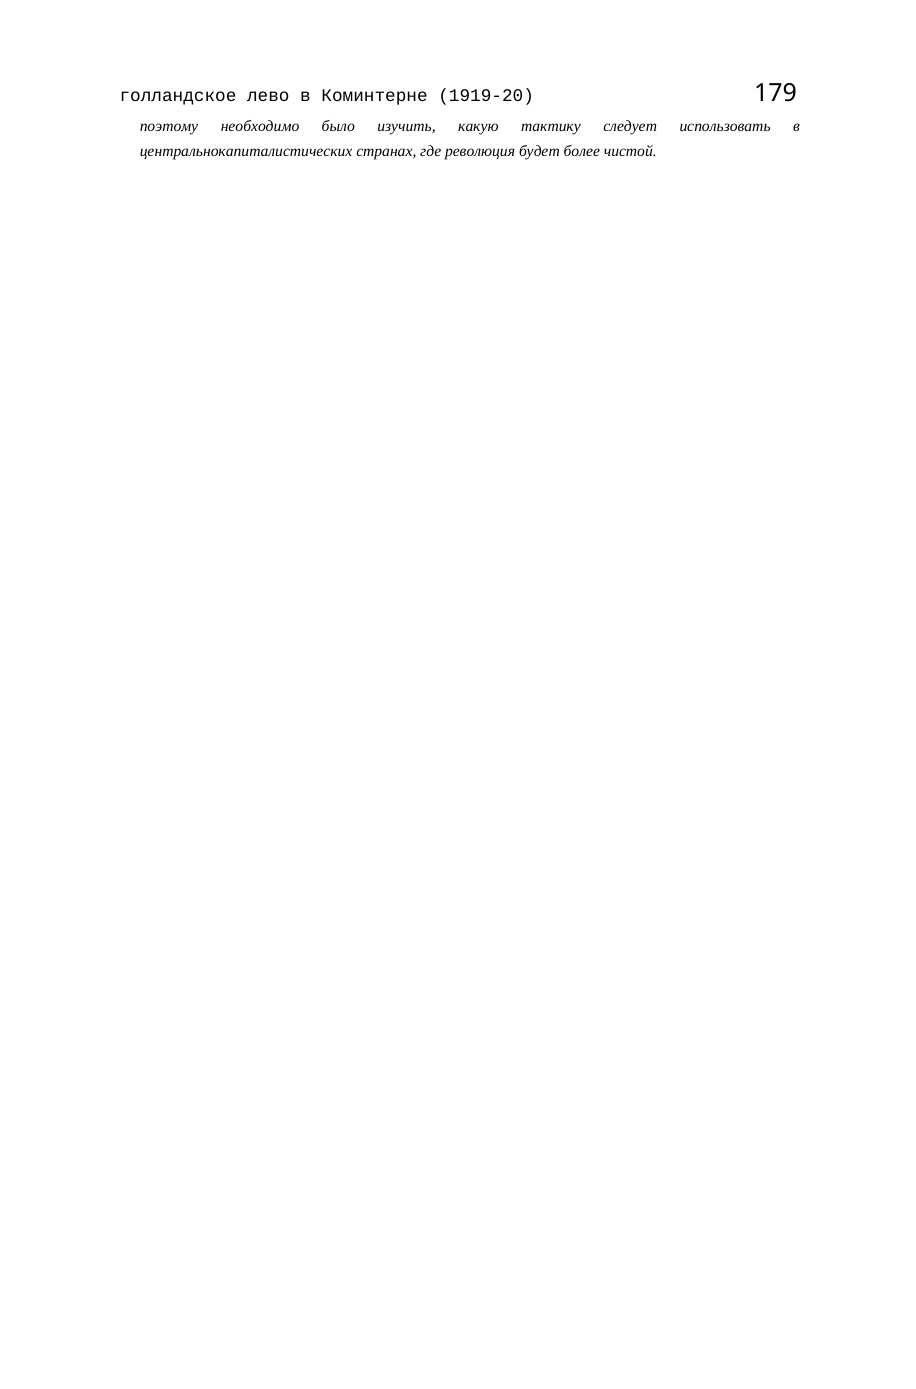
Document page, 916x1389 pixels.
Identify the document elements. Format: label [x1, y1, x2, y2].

list [114, 117, 802, 159]
